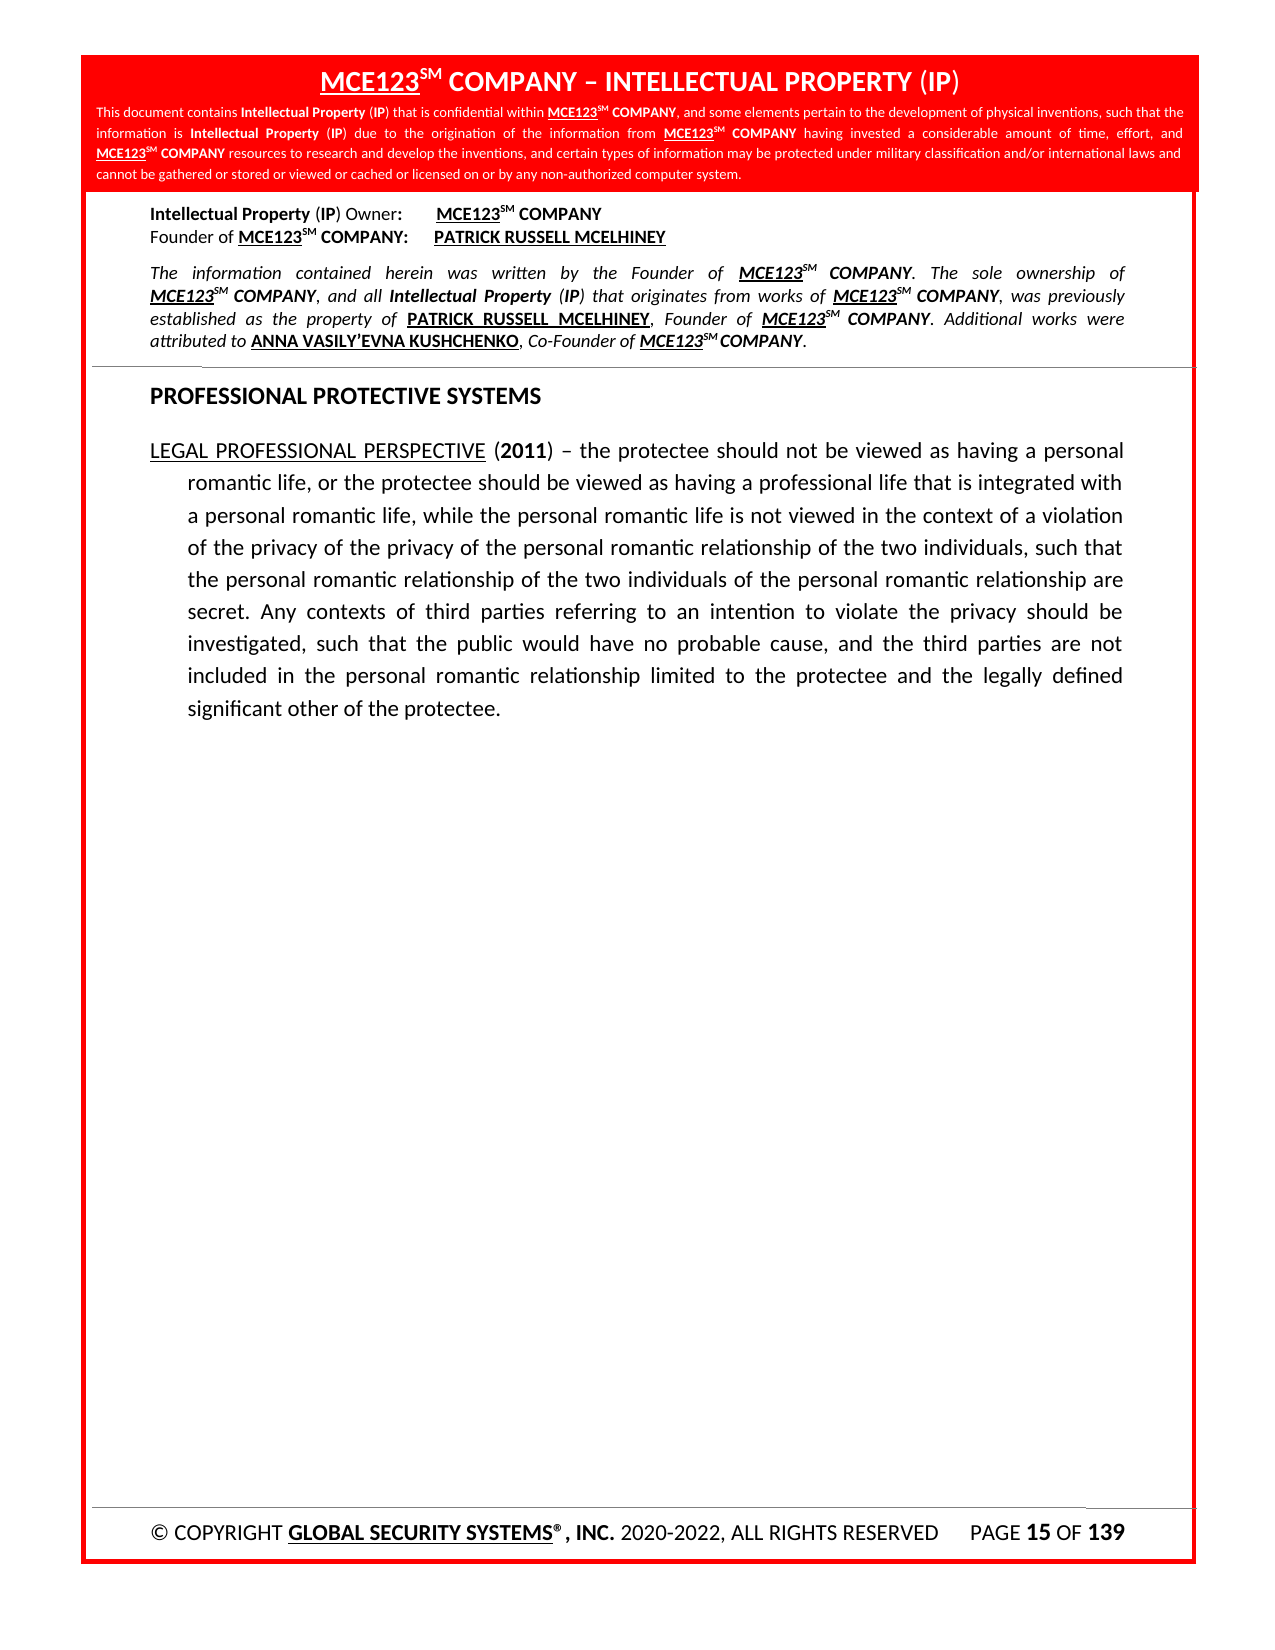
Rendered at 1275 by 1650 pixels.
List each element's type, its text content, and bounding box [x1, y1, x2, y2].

text LEGAL PROFESSIONAL PERSPECTIVE (2011) – the protectee should not be viewed as having a personal romantic life, or the protectee should be viewed as having a professional life that is integrated with a personal romantic life, while the personal romantic life is not viewed in the context of a violation of the privacy of the privacy of the personal romantic relationship of the two individuals, such that the personal romantic relationship of the two individuals of the personal romantic relationship are secret. Any contexts of third parties referring to an intention to violate the privacy should be investigated, such that the public would have no probable cause, and the third parties are not included in the personal romantic relationship limited to the protectee and the legally defined significant other of the protectee. [150, 436, 1125, 722]
text PROFESSIONAL PROTECTIVE SYSTEMS [150, 381, 1125, 411]
